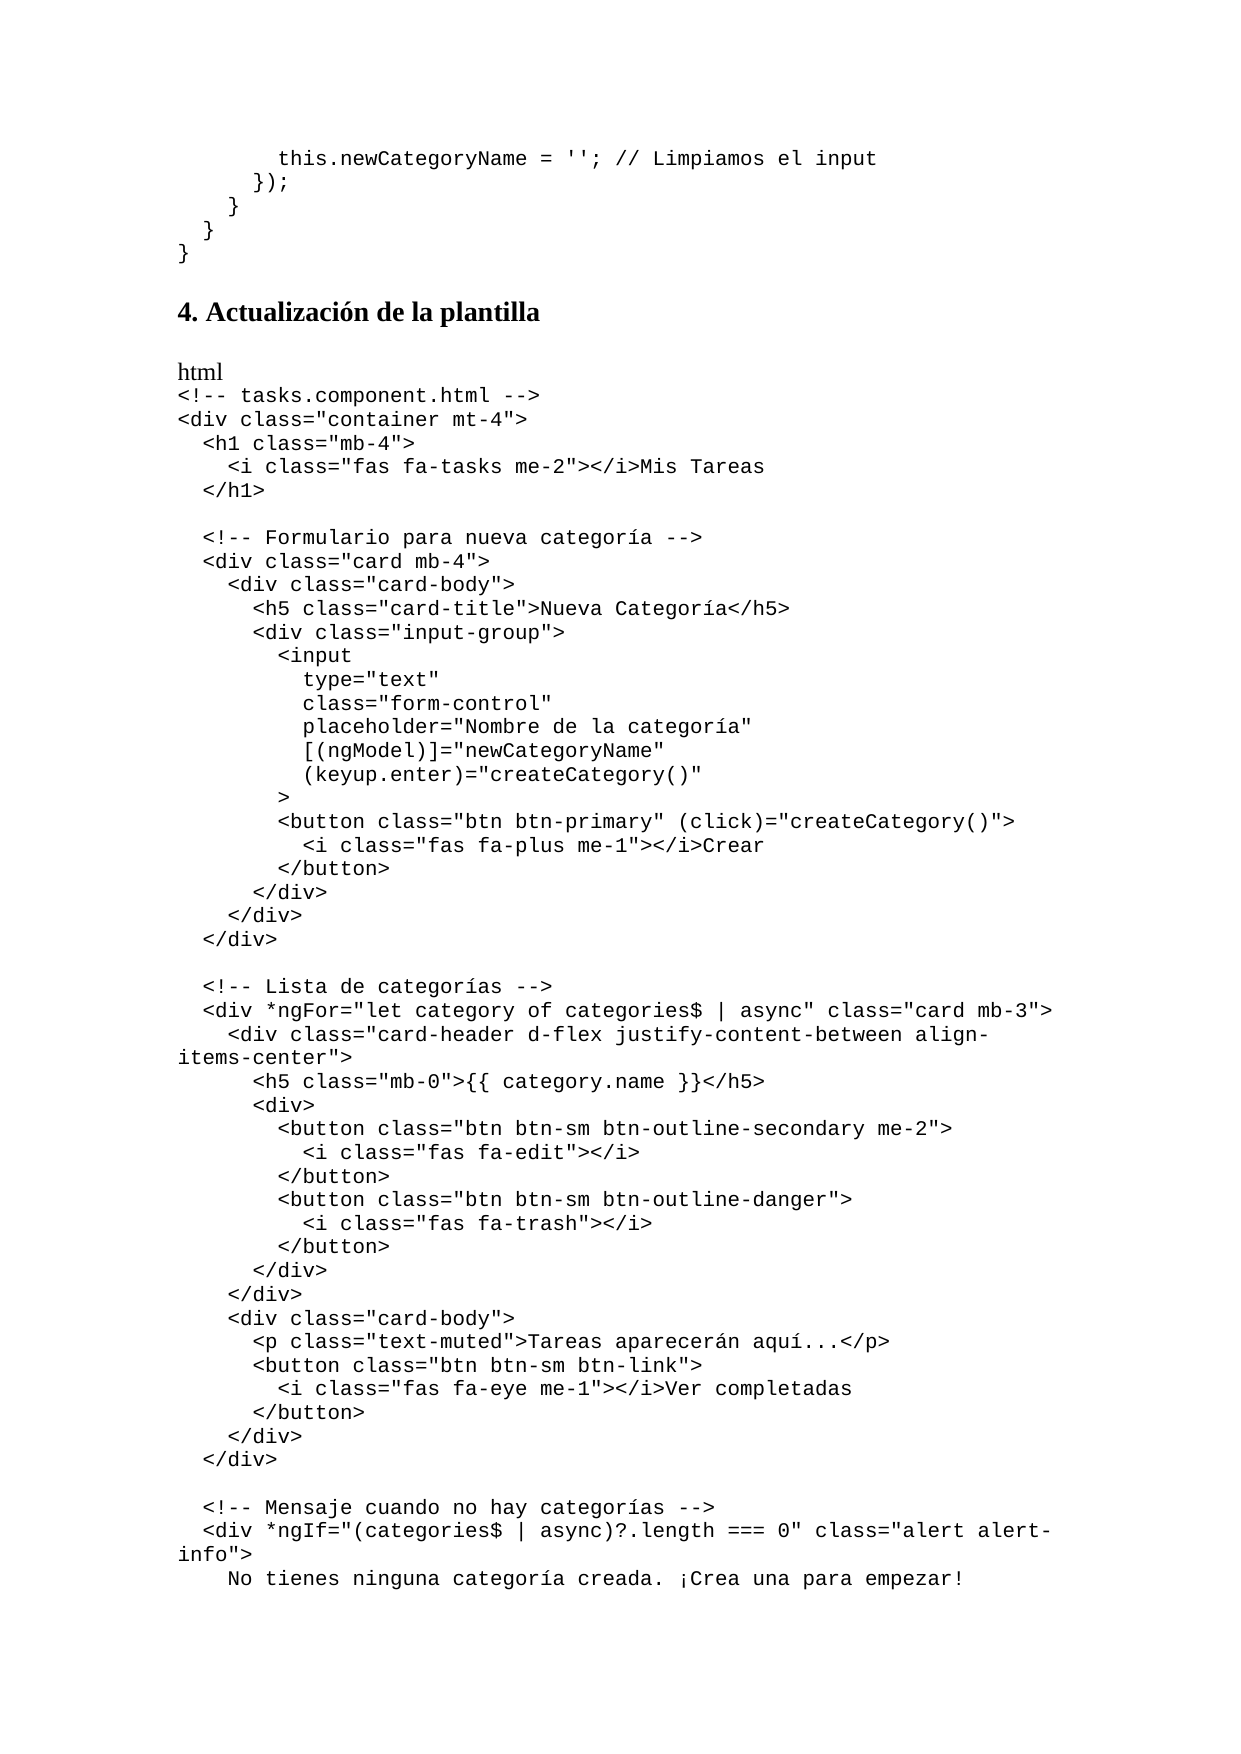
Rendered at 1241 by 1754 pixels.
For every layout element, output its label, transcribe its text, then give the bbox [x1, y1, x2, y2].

text </button> [177, 1402, 1063, 1426]
text } [177, 242, 1063, 266]
text placeholder="Nombre de la categoría" [177, 716, 1063, 740]
text <button class="btn btn-sm btn-outline-secondary me-2"> [177, 1118, 1063, 1142]
text <i class="fas fa-edit"></i> [177, 1142, 1063, 1166]
text } [177, 218, 1063, 242]
text <div class="card-body"> [177, 574, 1063, 598]
text <!-- Lista de categorías --> [177, 976, 1063, 1000]
text [(ngModel)]="newCategoryName" [177, 740, 1063, 764]
text }); [177, 171, 1063, 195]
text </div> [177, 1260, 1063, 1284]
text <!-- Formulario para nueva categoría --> [177, 527, 1063, 551]
text </button> [177, 1166, 1063, 1189]
text <button class="btn btn-sm btn-outline-danger"> [177, 1189, 1063, 1213]
text (keyup.enter)="createCategory()" [177, 764, 1063, 787]
text <input [177, 645, 1063, 669]
text <h5 class="card-title">Nueva Categoría</h5> [177, 598, 1063, 622]
text </div> [177, 1284, 1063, 1307]
text </div> [177, 1449, 1063, 1473]
text <!-- tasks.component.html --> [177, 385, 1063, 409]
text > [177, 787, 1063, 811]
text </button> [177, 1237, 1063, 1260]
text <div> [177, 1095, 1063, 1118]
text <div class="card mb-4"> [177, 551, 1063, 574]
text <i class="fas fa-trash"></i> [177, 1213, 1063, 1237]
text <!-- Mensaje cuando no hay categorías --> [177, 1497, 1063, 1520]
text </div> [177, 929, 1063, 953]
text </div> [177, 1426, 1063, 1449]
text <h5 class="mb-0">{{ category.name }}</h5> [177, 1071, 1063, 1095]
text <button class="btn btn-sm btn-link"> [177, 1355, 1063, 1378]
text } [177, 195, 1063, 218]
text <i class="fas fa-plus me-1"></i>Crear [177, 834, 1063, 858]
text html [177, 357, 1063, 385]
text 4. Actualización de la plantilla [177, 295, 1063, 327]
text </div> [177, 906, 1063, 929]
text <h1 class="mb-4"> [177, 433, 1063, 456]
text </button> [177, 858, 1063, 882]
text <div class="card-body"> [177, 1307, 1063, 1331]
text class="form-control" [177, 693, 1063, 716]
text <p class="text-muted">Tareas aparecerán aquí...</p> [177, 1331, 1063, 1355]
text this.newCategoryName = ''; // Limpiamos el input [177, 148, 1063, 171]
text <i class="fas fa-tasks me-2"></i>Mis Tareas [177, 456, 1063, 480]
text </h1> [177, 480, 1063, 503]
text <div class="input-group"> [177, 622, 1063, 645]
text <button class="btn btn-primary" (click)="createCategory()"> [177, 811, 1063, 834]
text <div *ngFor="let category of categories$ | async" class="card mb-3"> [177, 1000, 1063, 1024]
text <div *ngIf="(categories$ | async)?.length === 0" class="alert alert-info"> [177, 1520, 1063, 1568]
text </div> [177, 882, 1063, 906]
text <div class="card-header d-flex justify-content-between align-items-center"> [177, 1024, 1063, 1071]
text <div class="container mt-4"> [177, 409, 1063, 433]
text <i class="fas fa-eye me-1"></i>Ver completadas [177, 1378, 1063, 1402]
text type="text" [177, 669, 1063, 693]
text No tienes ninguna categoría creada. ¡Crea una para empezar! [177, 1568, 1063, 1591]
